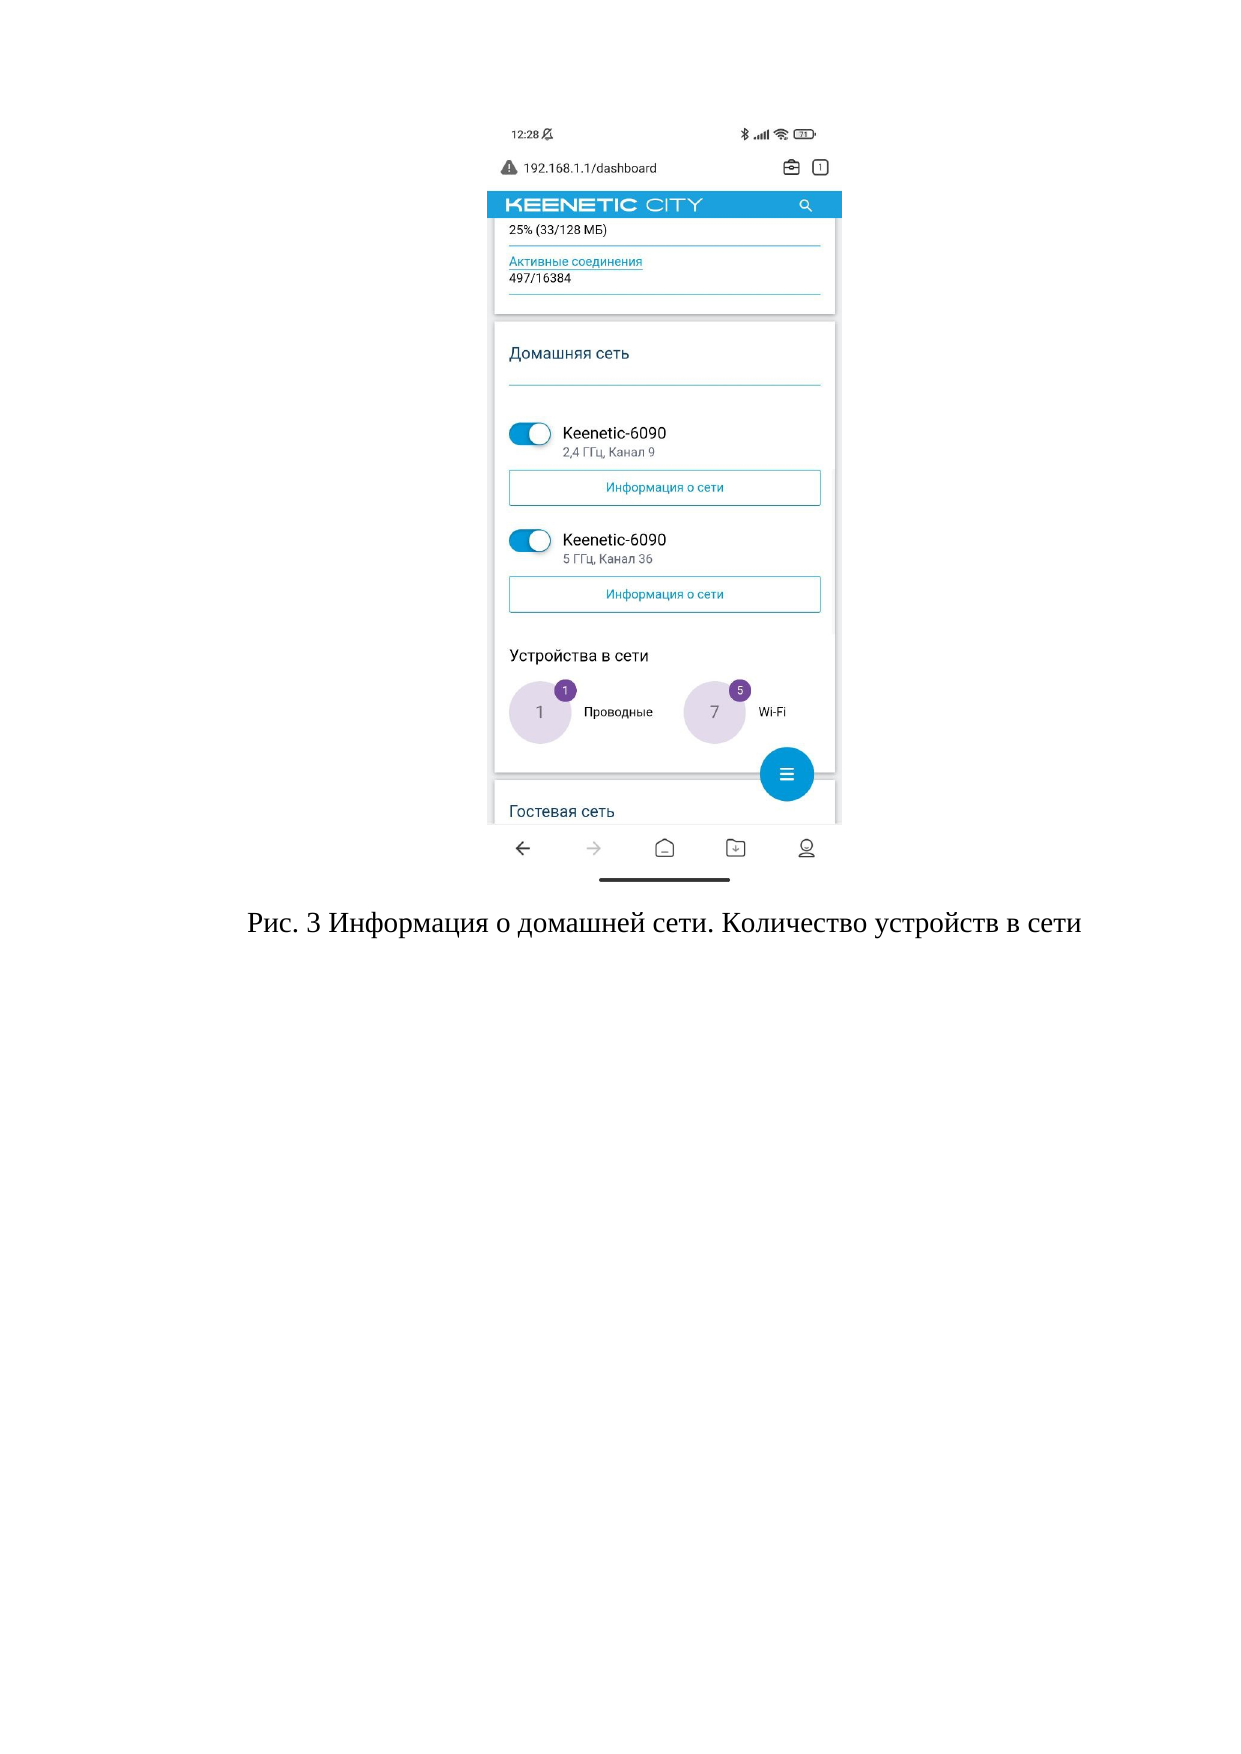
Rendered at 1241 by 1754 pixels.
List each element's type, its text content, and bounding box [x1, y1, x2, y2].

text Рис. 3 Информация о домашней сети. Количество устройств в сети [177, 905, 1152, 939]
picture [487, 118, 842, 887]
